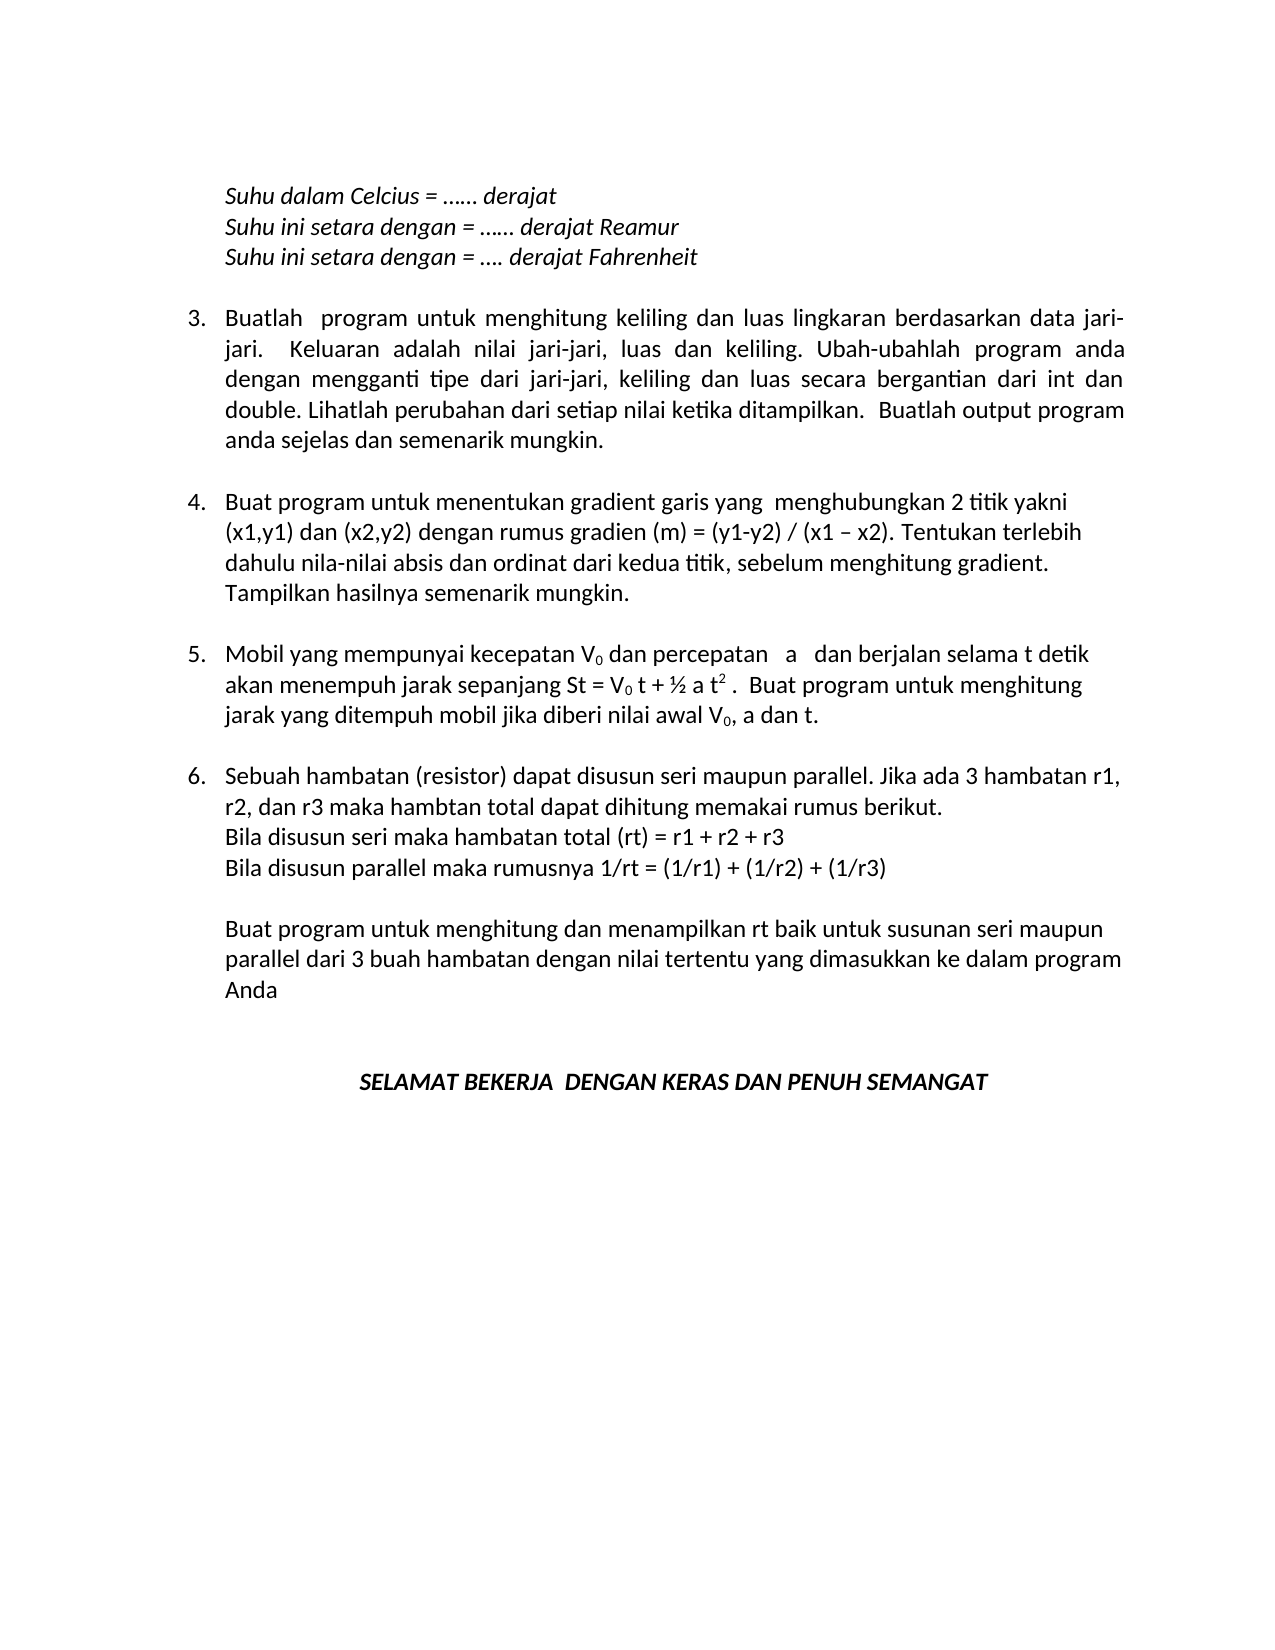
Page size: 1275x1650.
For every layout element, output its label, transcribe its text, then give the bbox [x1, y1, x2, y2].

text Bila disusun parallel maka rumusnya 1/rt = (1/r1) + (1/r2) + (1/r3) [225, 852, 1125, 882]
list Buatlah program untuk menghitung keliling dan luas lingkaran berdasarkan data jari-jari. Keluaran adalah nilai jari-jari, luas dan keliling. Ubah-ubahlah program anda dengan mengganti tipe dari jari-jari, keliling dan luas secara bergantian dari int dan double. Lihatlah perubahan dari setiap nilai ketika ditampilkan. Buatlah output program anda sejelas dan semenarik mungkin. [187, 303, 1125, 455]
list Sebuah hambatan (resistor) dapat disusun seri maupun parallel. Jika ada 3 hambatan r1, r2, dan r3 maka hambtan total dapat dihitung memakai rumus berikut. [187, 760, 1125, 821]
text Suhu ini setara dengan = …. derajat Fahrenheit [225, 242, 1125, 272]
text Bila disusun seri maka hambatan total (rt) = r1 + r2 + r3 [225, 821, 1125, 852]
list Mobil yang mempunyai kecepatan V0 dan percepatan a dan berjalan selama t detik akan menempuh jarak sepanjang St = V0 t + ½ a t2 . Buat program untuk menghitung jarak yang ditempuh mobil jika diberi nilai awal V0, a dan t. [187, 638, 1125, 730]
text Suhu dalam Celcius = …… derajat [225, 181, 1125, 211]
text SELAMAT BEKERJA DENGAN KERAS DAN PENUH SEMANGAT [225, 1066, 1125, 1096]
text Suhu ini setara dengan = …… derajat Reamur [225, 211, 1125, 242]
list Buat program untuk menentukan gradient garis yang menghubungkan 2 titik yakni (x1,y1) dan (x2,y2) dengan rumus gradien (m) = (y1-y2) / (x1 – x2). Tentukan terlebih dahulu nila-nilai absis dan ordinat dari kedua titik, sebelum menghitung gradient. Tampilkan hasilnya semenarik mungkin. [187, 486, 1125, 608]
text Buat program untuk menghitung dan menampilkan rt baik untuk susunan seri maupun parallel dari 3 buah hambatan dengan nilai tertentu yang dimasukkan ke dalam program Anda [225, 913, 1125, 1004]
